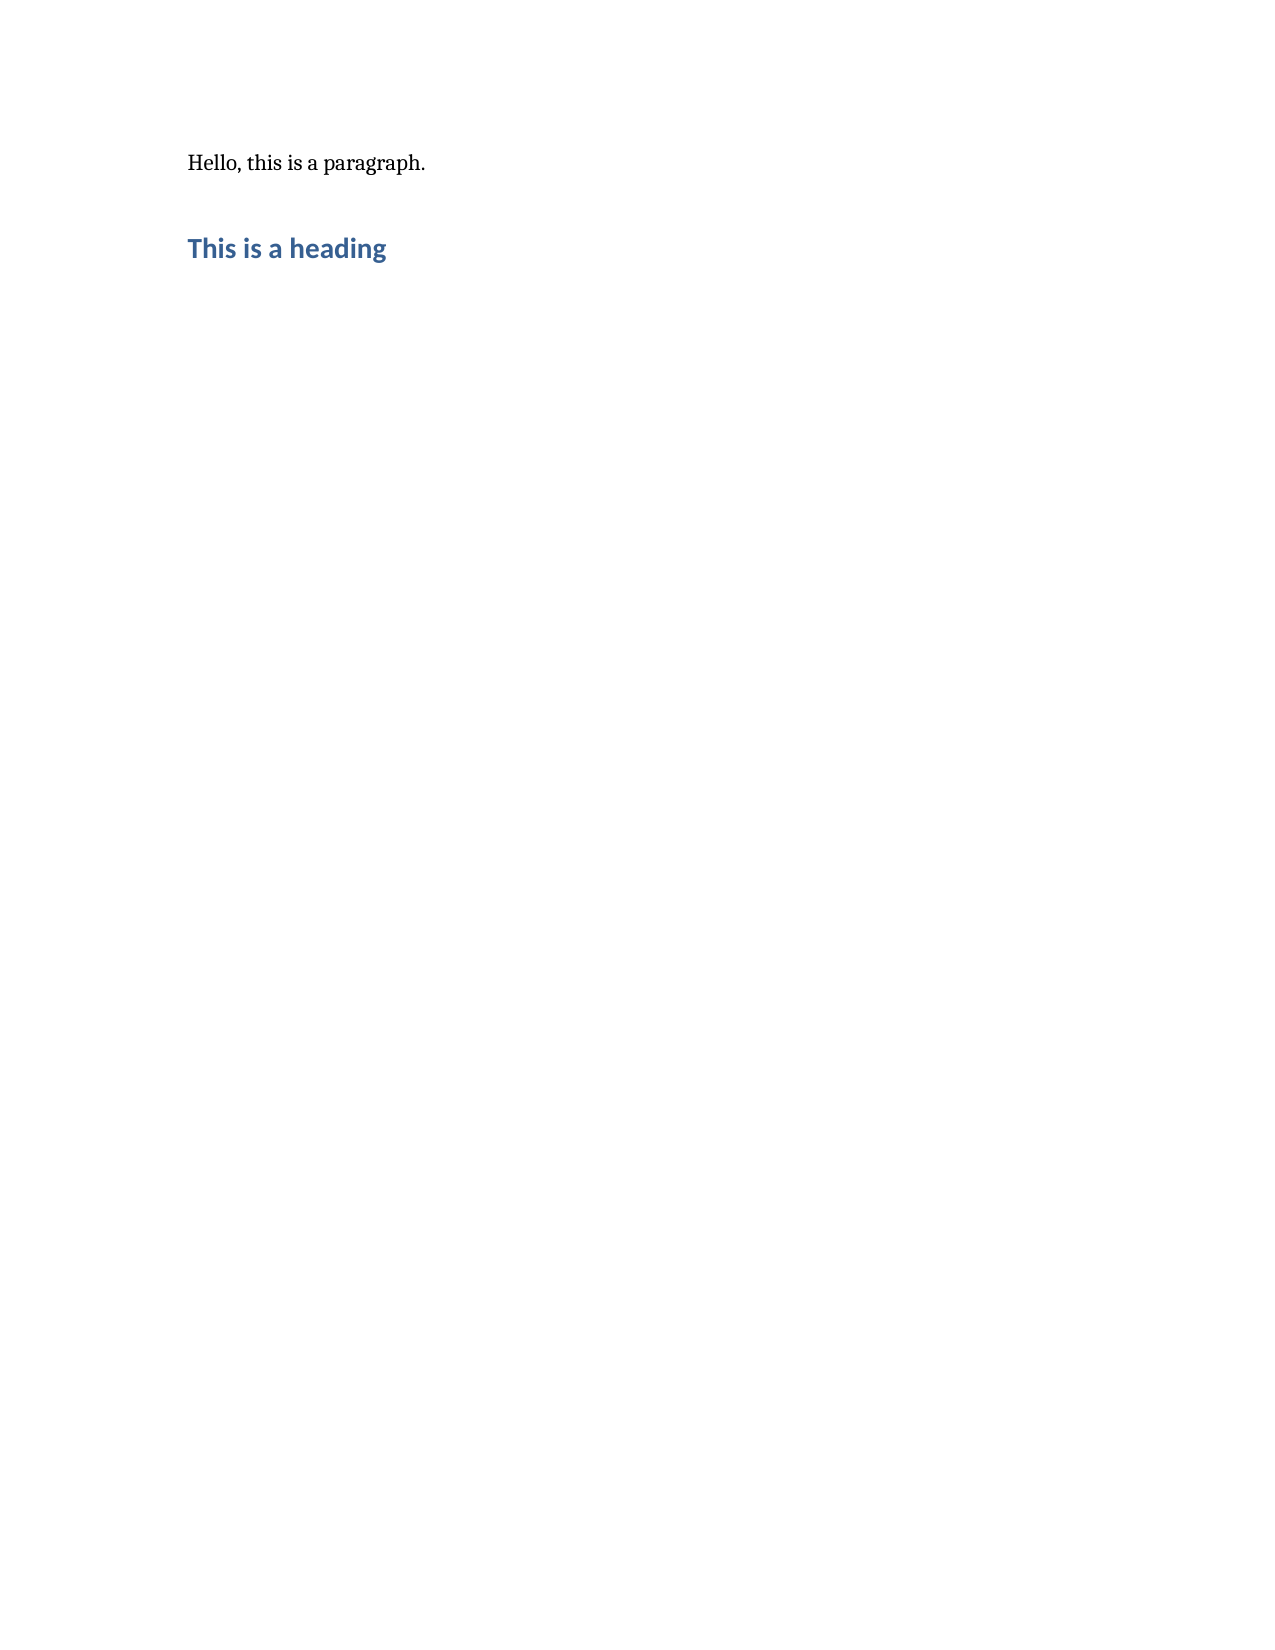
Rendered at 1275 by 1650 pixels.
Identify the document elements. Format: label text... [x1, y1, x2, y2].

text Hello, this is a paragraph. [187, 150, 1087, 176]
subtitle This is a heading [187, 230, 1087, 266]
